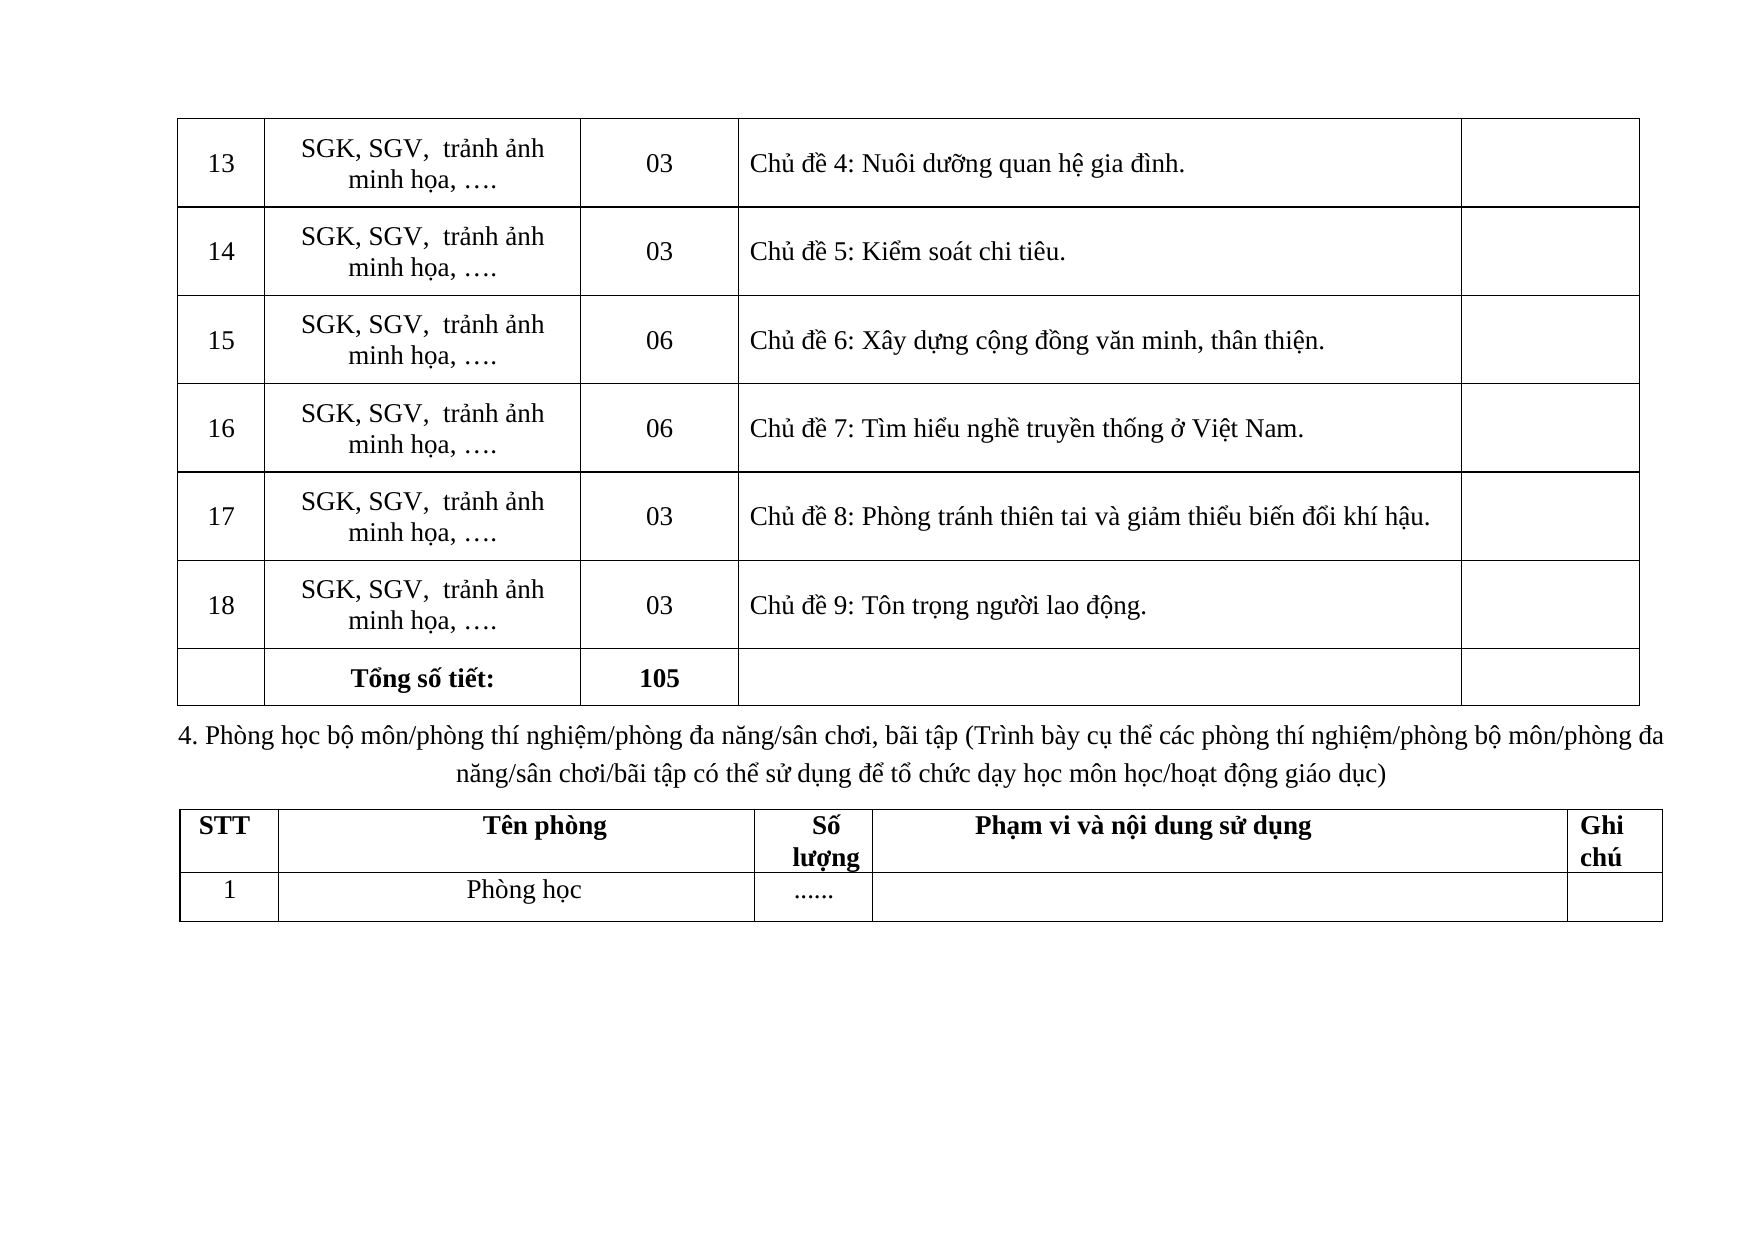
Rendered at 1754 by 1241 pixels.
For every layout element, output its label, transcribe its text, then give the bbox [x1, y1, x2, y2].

table_cell 06 [581, 296, 738, 383]
table_cell Chủ đề 4: Nuôi dưỡng quan hệ gia đình. [739, 119, 1461, 206]
table_cell [1568, 873, 1662, 921]
table_cell SGK, SGV, trảnh ảnh minh họa, …. [265, 296, 580, 383]
table_header Tên phòng [279, 810, 754, 872]
text 4. Phòng học bộ môn/phòng thí nghiệm/phòng đa năng/sân chơi, bãi tập (Trình bày cụ thể các phòng thí nghiệm/phòng bộ môn/phòng đa năng/sân chơi/bãi tập có thể sử dụng để tổ chức dạy học môn học/hoạt động giáo dục) [177, 719, 1665, 788]
table_cell [1462, 296, 1639, 383]
table_cell 13 [178, 119, 264, 206]
table_cell Chủ đề 6: Xây dựng cộng đồng văn minh, thân thiện. [739, 296, 1461, 383]
table_cell 03 [581, 561, 738, 648]
table_cell [1462, 119, 1639, 206]
table_cell 18 [178, 561, 264, 648]
table_cell [1462, 649, 1639, 705]
table_header Ghi chú [1568, 810, 1662, 872]
table_header Phạm vi và nội dung sử dụng [873, 810, 1567, 872]
table_cell Chủ đề 8: Phòng tránh thiên tai và giảm thiểu biến đổi khí hậu. [739, 473, 1461, 560]
table_cell 03 [581, 119, 738, 206]
table_cell SGK, SGV, trảnh ảnh minh họa, …. [265, 208, 580, 295]
table_header Số lượng [755, 810, 872, 872]
table_cell 1 [181, 873, 278, 921]
table_cell Tổng số tiết: [265, 649, 580, 705]
table_cell Phòng học [279, 873, 754, 921]
table_cell SGK, SGV, trảnh ảnh minh họa, …. [265, 473, 580, 560]
table_cell [1462, 473, 1639, 560]
table_cell 14 [178, 208, 264, 295]
table_cell [178, 649, 264, 705]
table_cell [1462, 384, 1639, 471]
table_header STT [181, 810, 278, 872]
table_cell Chủ đề 7: Tìm hiểu nghề truyền thống ở Việt Nam. [739, 384, 1461, 471]
table_cell 105 [581, 649, 738, 705]
table_cell [1462, 208, 1639, 295]
table_cell Chủ đề 5: Kiểm soát chi tiêu. [739, 208, 1461, 295]
table_cell Chủ đề 9: Tôn trọng người lao động. [739, 561, 1461, 648]
table_cell 16 [178, 384, 264, 471]
table_cell 15 [178, 296, 264, 383]
table_cell [873, 873, 1567, 921]
table_cell SGK, SGV, trảnh ảnh minh họa, …. [265, 561, 580, 648]
table_cell 06 [581, 384, 738, 471]
table_cell [739, 649, 1461, 705]
table_cell ...... [755, 873, 872, 921]
table_cell [1462, 561, 1639, 648]
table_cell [265, 119, 580, 206]
table_cell SGK, SGV, trảnh ảnh minh họa, …. [265, 384, 580, 471]
table_cell 17 [178, 473, 264, 560]
table_cell 03 [581, 473, 738, 560]
table_cell 03 [581, 208, 738, 295]
